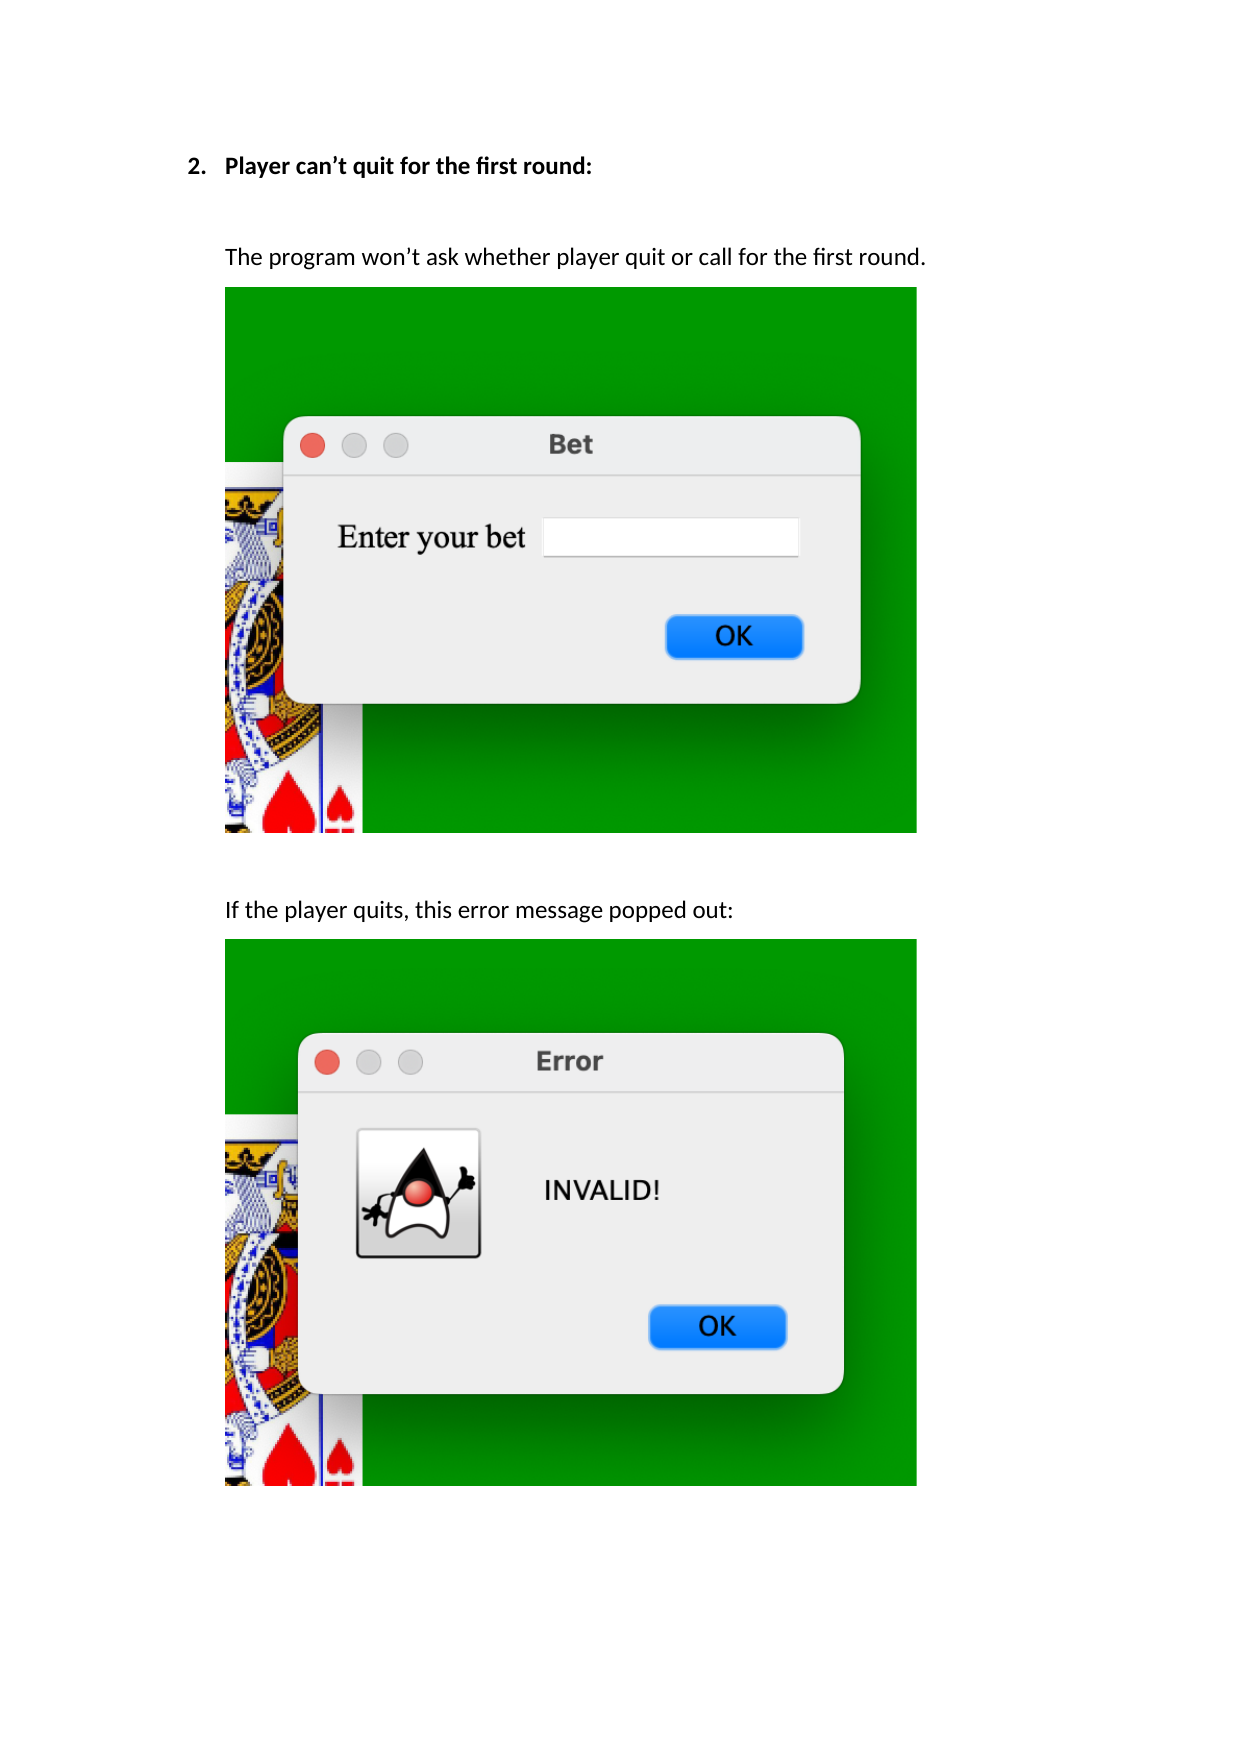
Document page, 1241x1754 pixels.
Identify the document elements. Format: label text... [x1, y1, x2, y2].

picture [225, 287, 917, 833]
list The program won’t ask whether player quit or call for the first round. [225, 241, 1090, 272]
list Player can’t quit for the first round: [187, 150, 1090, 181]
picture [225, 939, 917, 1486]
list If the player quits, this error message popped out: [225, 894, 1090, 924]
